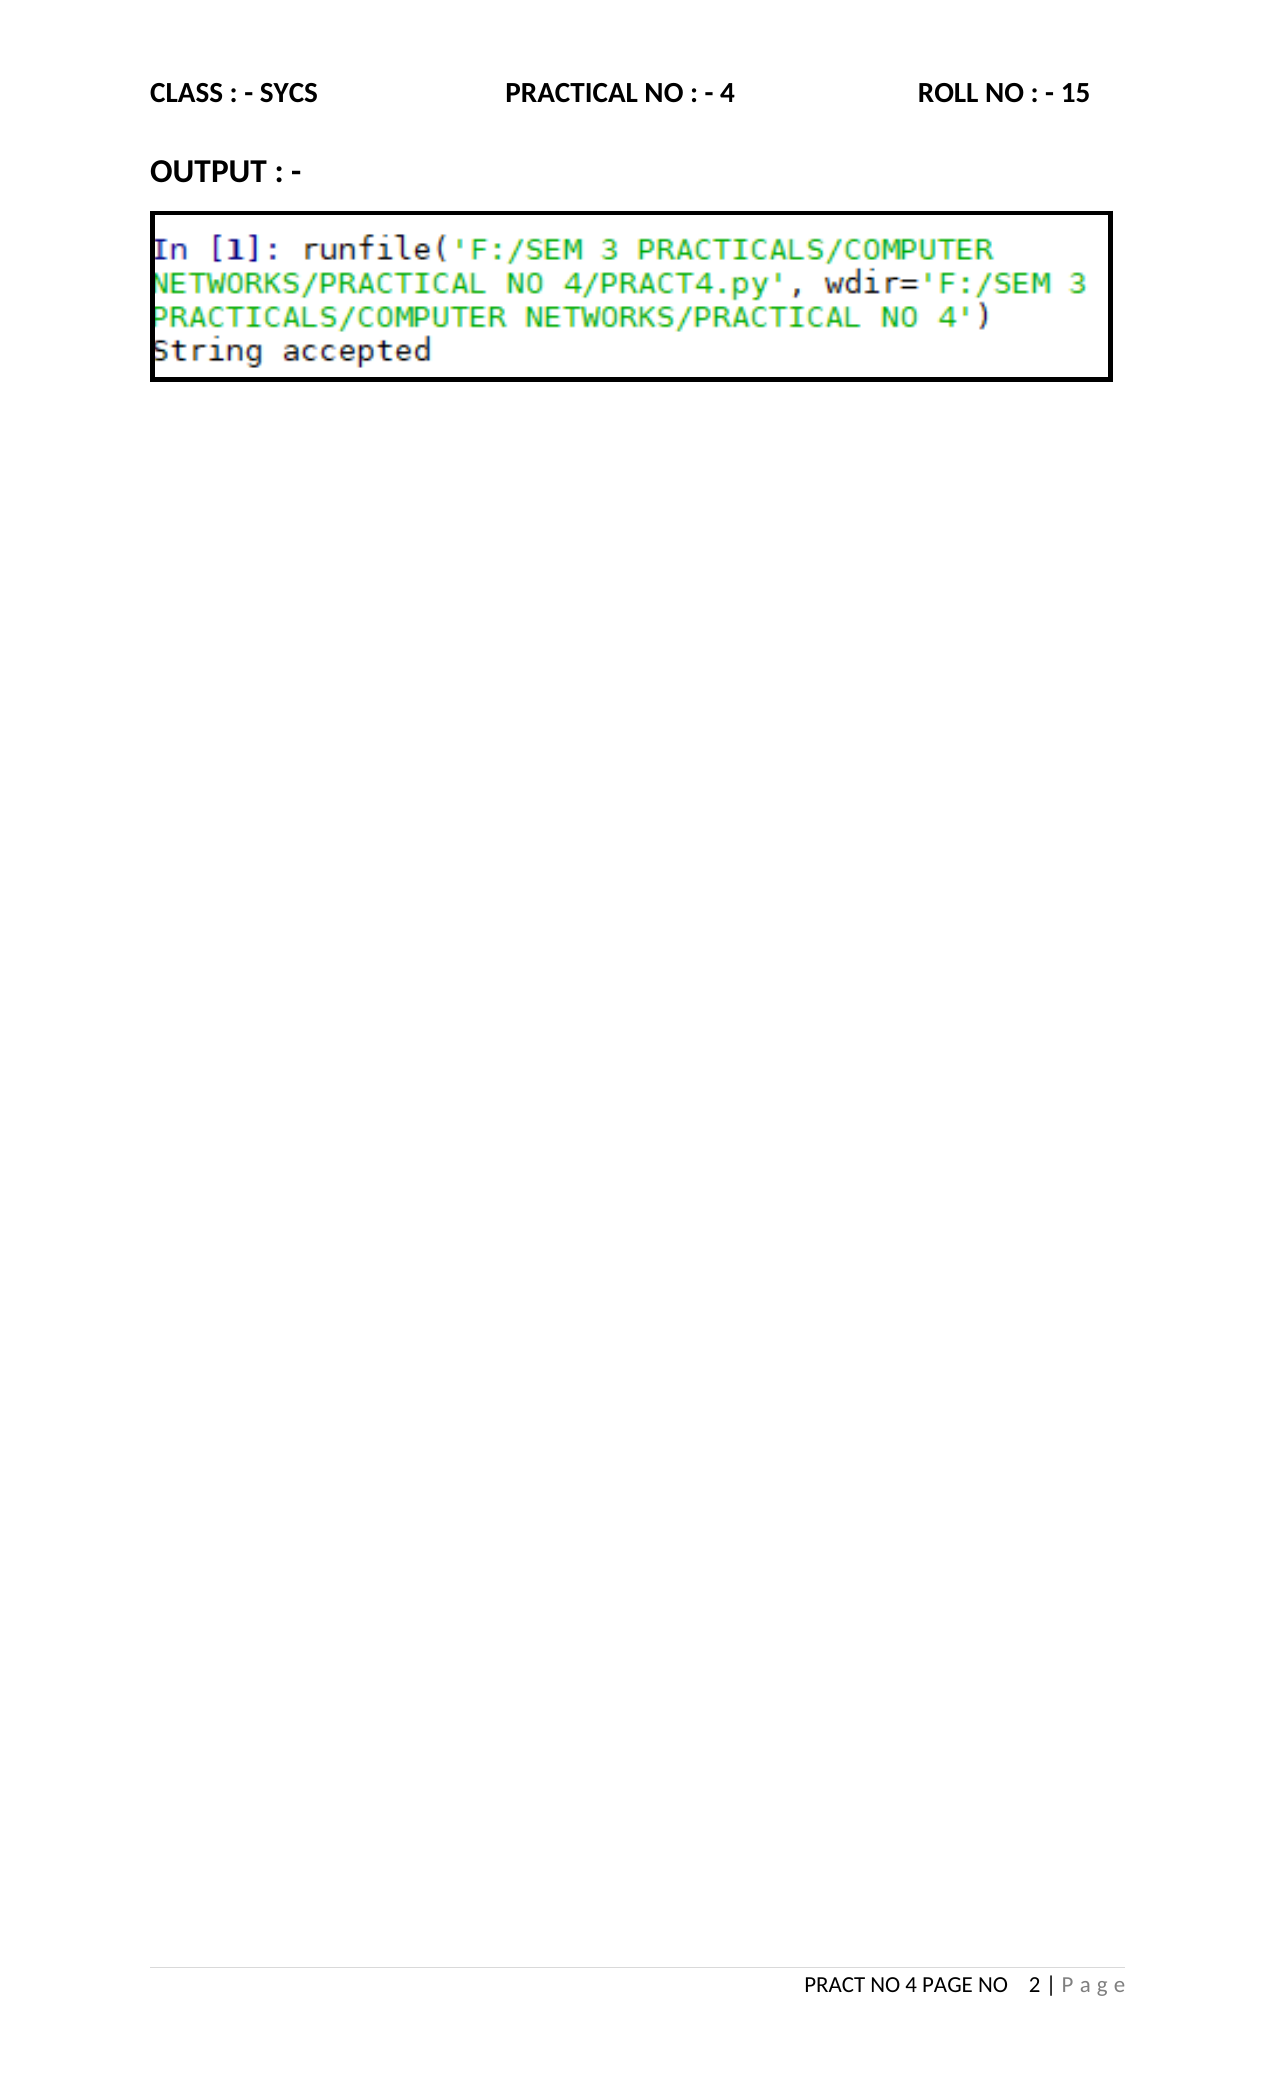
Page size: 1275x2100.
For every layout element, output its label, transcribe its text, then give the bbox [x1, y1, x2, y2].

text OUTPUT : - [150, 150, 1125, 191]
picture [155, 215, 1108, 377]
